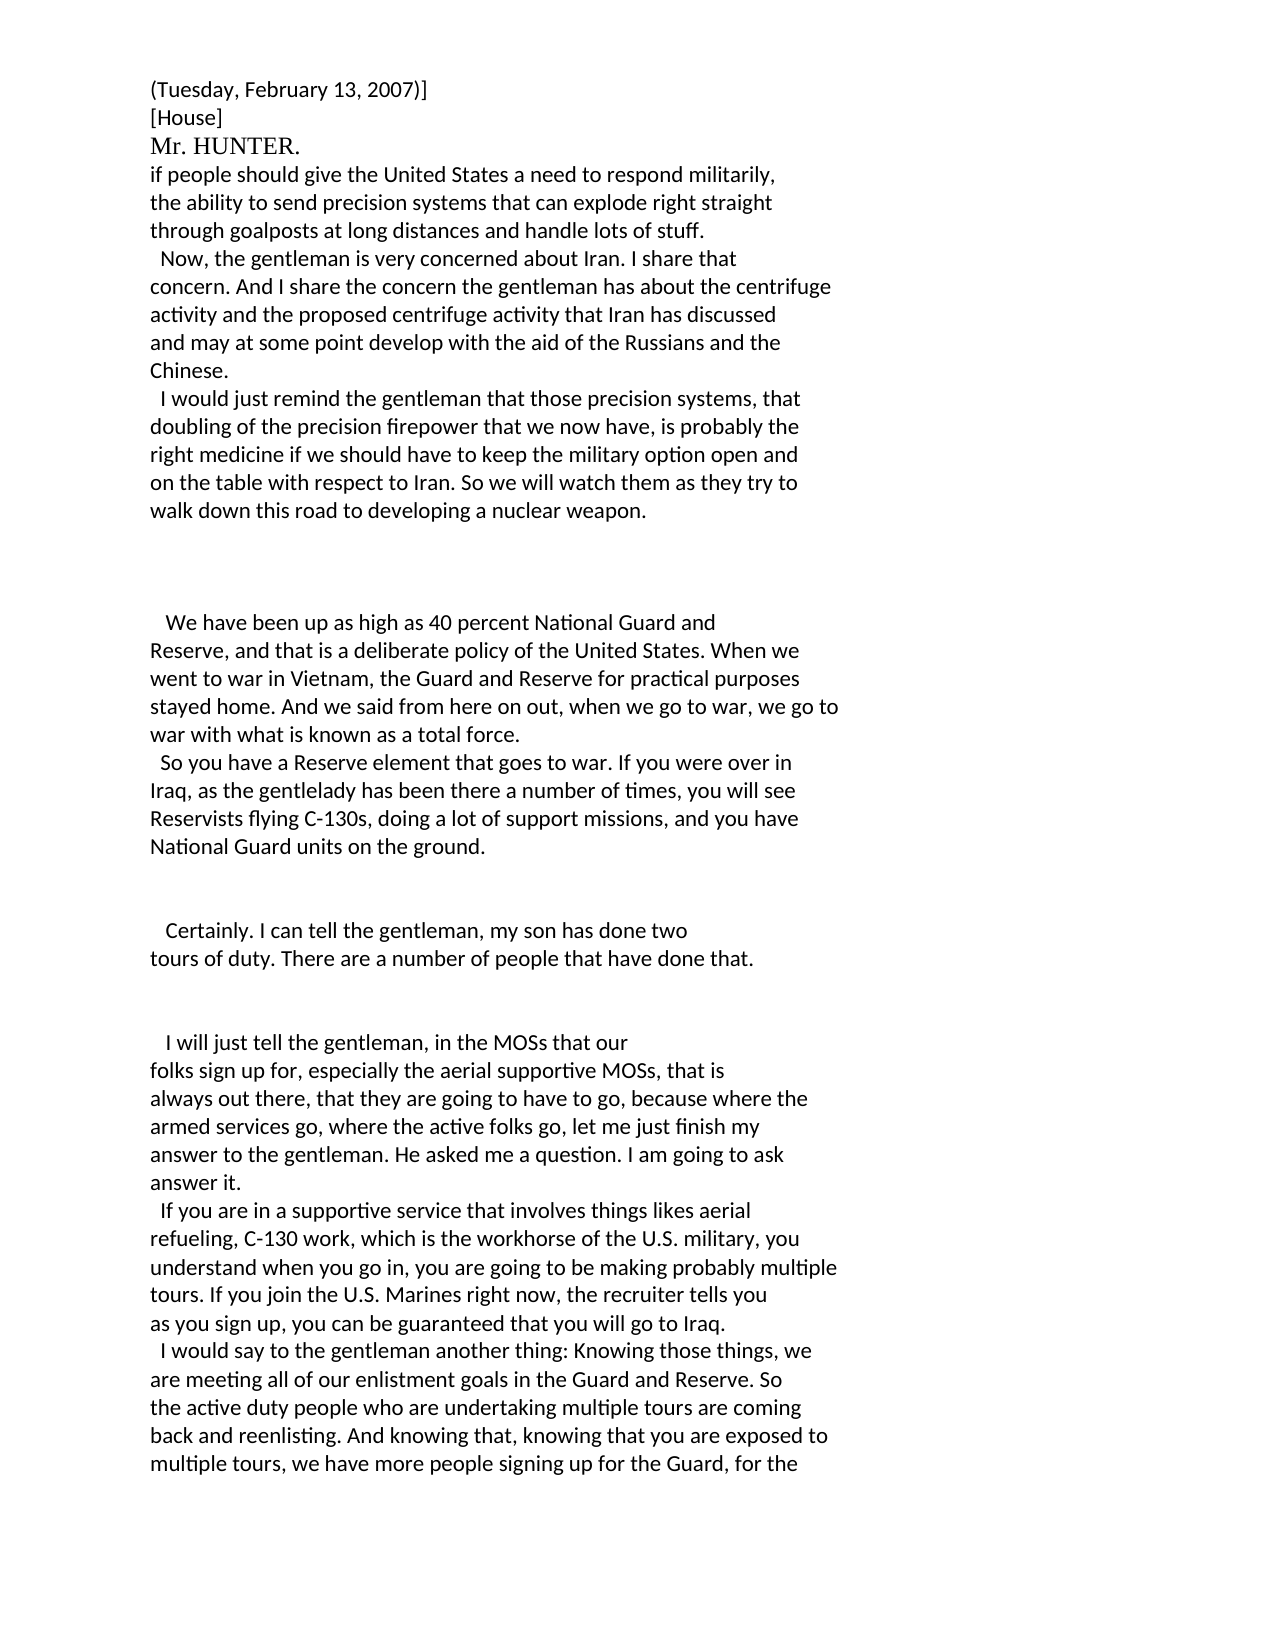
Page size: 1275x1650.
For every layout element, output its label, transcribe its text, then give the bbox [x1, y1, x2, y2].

text Now, the gentleman is very concerned about Iran. I share that [150, 244, 1125, 272]
text the active duty people who are undertaking multiple tours are coming [150, 1393, 1125, 1421]
text always out there, that they are going to have to go, because where the [150, 1084, 1125, 1112]
text on the table with respect to Iran. So we will watch them as they try to [150, 468, 1125, 496]
text walk down this road to developing a nuclear weapon. [150, 496, 1125, 524]
text doubling of the precision firepower that we now have, is probably the [150, 412, 1125, 440]
text went to war in Vietnam, the Guard and Reserve for practical purposes [150, 664, 1125, 692]
text refueling, C-130 work, which is the workhorse of the U.S. military, you [150, 1224, 1125, 1253]
text right medicine if we should have to keep the military option open and [150, 440, 1125, 468]
text I would just remind the gentleman that those precision systems, that [150, 384, 1125, 412]
text multiple tours, we have more people signing up for the Guard, for the [150, 1449, 1125, 1477]
text activity and the proposed centrifuge activity that Iran has discussed [150, 300, 1125, 328]
text answer it. [150, 1168, 1125, 1197]
text through goalposts at long distances and handle lots of stuff. [150, 216, 1125, 244]
text I will just tell the gentleman, in the MOSs that our [150, 1028, 1125, 1056]
text So you have a Reserve element that goes to war. If you were over in [150, 748, 1125, 776]
text tours of duty. There are a number of people that have done that. [150, 944, 1125, 972]
text and may at some point develop with the aid of the Russians and the [150, 328, 1125, 356]
text war with what is known as a total force. [150, 720, 1125, 748]
text as you sign up, you can be guaranteed that you will go to Iraq. [150, 1309, 1125, 1337]
text concern. And I share the concern the gentleman has about the centrifuge [150, 272, 1125, 300]
text armed services go, where the active folks go, let me just finish my [150, 1112, 1125, 1141]
text folks sign up for, especially the aerial supportive MOSs, that is [150, 1056, 1125, 1084]
text tours. If you join the U.S. Marines right now, the recruiter tells you [150, 1281, 1125, 1309]
text National Guard units on the ground. [150, 832, 1125, 860]
text the ability to send precision systems that can explode right straight [150, 188, 1125, 216]
text If you are in a supportive service that involves things likes aerial [150, 1197, 1125, 1224]
text Iraq, as the gentlelady has been there a number of times, you will see [150, 776, 1125, 804]
text We have been up as high as 40 percent National Guard and [150, 608, 1125, 636]
text Reserve, and that is a deliberate policy of the United States. When we [150, 636, 1125, 664]
text Reservists flying C-130s, doing a lot of support missions, and you have [150, 804, 1125, 832]
text back and reenlisting. And knowing that, knowing that you are exposed to [150, 1421, 1125, 1449]
text I would say to the gentleman another thing: Knowing those things, we [150, 1337, 1125, 1365]
text understand when you go in, you are going to be making probably multiple [150, 1253, 1125, 1281]
text Chinese. [150, 356, 1125, 384]
text Certainly. I can tell the gentleman, my son has done two [150, 916, 1125, 944]
text stayed home. And we said from here on out, when we go to war, we go to [150, 692, 1125, 720]
text if people should give the United States a need to respond militarily, [150, 160, 1125, 188]
text are meeting all of our enlistment goals in the Guard and Reserve. So [150, 1365, 1125, 1393]
text answer to the gentleman. He asked me a question. I am going to ask [150, 1141, 1125, 1168]
